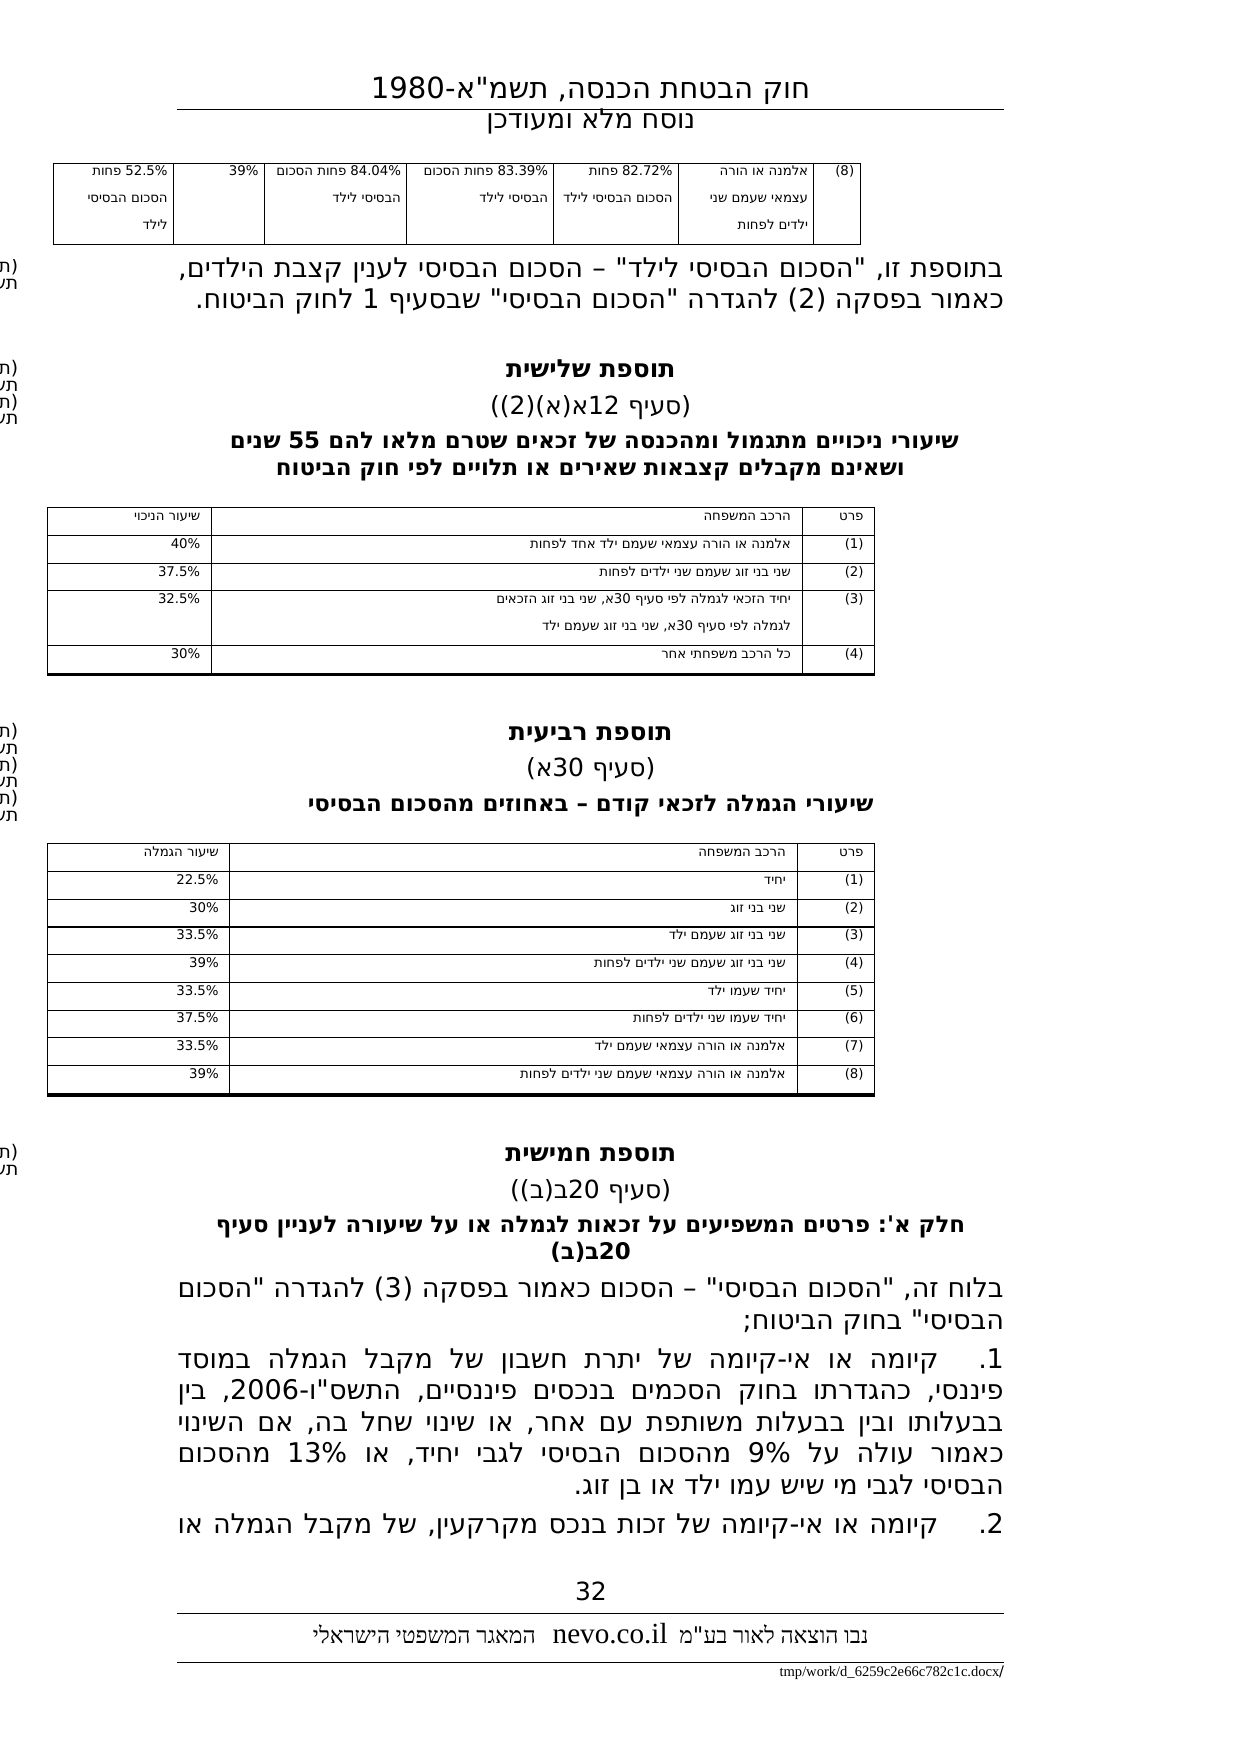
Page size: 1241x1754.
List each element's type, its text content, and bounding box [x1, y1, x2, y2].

table_cell 33.5% [48, 983, 229, 1009]
table_cell (3) [798, 928, 874, 954]
text שיעורי ניכויים מתגמול ומהכנסה של זכאים שטרם מלאו להם 55 שנים ושאינם מקבלים קצבאות שאירים או תלויים לפי חוק הביטוח [177, 427, 1004, 481]
table_cell יחיד הזכאי לגמלה לפי סעיף 30א, שני בני זוג הזכאים לגמלה לפי סעיף 30א, שני בני זוג שעמם ילד [212, 591, 802, 645]
text 1. קיומה או אי-קיומה של יתרת חשבון של מקבל הגמלה במוסד פיננסי, כהגדרתו בחוק הסכמים בנכסים פיננסיים, התשס"ו-2006, בין בבעלותו ובין בבעלות משותפת עם אחר, או שינוי שחל בה, אם השינוי כאמור עולה על 9% מהסכום הבסיסי לגבי יחיד, או 13% מהסכום הבסיסי לגבי מי שיש עמו ילד או בן זוג. [177, 1343, 1004, 1501]
table_cell (1) [803, 536, 874, 563]
table_cell שני בני זוג שעמם שני ילדים לפחות [230, 955, 797, 982]
table_cell 30% [48, 646, 211, 672]
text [177, 1508, 1004, 1540]
table_cell 82.72% פחות הסכום הבסיסי לילד [554, 164, 678, 243]
table_header שיעור הגמלה [48, 844, 229, 871]
text בתוספת זו, "הסכום הבסיסי לילד" – הסכום הבסיסי לענין קצבת הילדים, כאמור בפסקה (2) להגדרה "הסכום הבסיסי" שבסעיף 1 לחוק הביטוח. [177, 252, 1004, 315]
table_cell אלמנה או הורה עצמאי שעמם ילד [230, 1038, 797, 1065]
table_cell (8) [814, 164, 860, 243]
table_cell יחיד [230, 872, 797, 899]
table_cell (3) [803, 591, 874, 645]
table_cell 39% [48, 1066, 229, 1093]
table_cell (5) [798, 983, 874, 1009]
table_header הרכב המשפחה [230, 844, 797, 871]
text שיעורי הגמלה לזכאי קודם – באחוזים מהסכום הבסיסי [177, 790, 1004, 817]
table_cell כל הרכב משפחתי אחר [212, 646, 802, 672]
table_cell (2) [803, 564, 874, 590]
table_cell אלמנה או הורה עצמאי שעמם שני ילדים לפחות [679, 164, 813, 243]
table_cell 84.04% פחות הסכום הבסיסי לילד [265, 164, 406, 243]
table_cell (2) [798, 900, 874, 926]
table_header שיעור הניכוי [48, 508, 211, 535]
table_cell (4) [798, 955, 874, 982]
table_cell (1) [798, 872, 874, 899]
text תוספת רביעית [177, 717, 1004, 746]
table_cell 40% [48, 536, 211, 563]
table_cell אלמנה או הורה עצמאי שעמם שני ילדים לפחות [230, 1066, 797, 1093]
table_cell יחיד שעמו שני ילדים לפחות [230, 1011, 797, 1037]
table_cell 32.5% [48, 591, 211, 645]
table_header פרט [803, 508, 874, 535]
table_cell שני בני זוג [230, 900, 797, 926]
table_cell שני בני זוג שעמם ילד [230, 928, 797, 954]
table_cell שני בני זוג שעמם שני ילדים לפחות [212, 564, 802, 590]
table_cell 22.5% [48, 872, 229, 899]
table_cell 37.5% [48, 1011, 229, 1037]
table_cell 30% [48, 900, 229, 926]
table_cell 33.5% [48, 1038, 229, 1065]
text (סעיף 30א) [177, 754, 1004, 783]
table_cell 39% [48, 955, 229, 982]
table_cell אלמנה או הורה עצמאי שעמם ילד אחד לפחות [212, 536, 802, 563]
text (סעיף 12א(א)(2)) [177, 391, 1004, 420]
table_cell יחיד שעמו ילד [230, 983, 797, 1009]
table_cell (8) [798, 1066, 874, 1093]
text חלק א': פרטים המשפיעים על זכאות לגמלה או על שיעורה לעניין סעיף 20ב(ב) [177, 1212, 1004, 1265]
table_cell (7) [798, 1038, 874, 1065]
text בלוח זה, "הסכום הבסיסי" – הסכום כאמור בפסקה (3) להגדרה "הסכום הבסיסי" בחוק הביטוח; [177, 1272, 1004, 1336]
table_cell 52.5% פחות הסכום הבסיסי לילד [54, 164, 173, 243]
table_cell 37.5% [48, 564, 211, 590]
table_header הרכב המשפחה [212, 508, 802, 535]
table_cell 39% [174, 164, 264, 243]
table_header פרט [798, 844, 874, 871]
table_cell (4) [803, 646, 874, 672]
table_cell 33.5% [48, 928, 229, 954]
text (סעיף 20ב(ב)) [177, 1175, 1004, 1204]
text תוספת שלישית [177, 354, 1004, 383]
text תוספת חמישית [177, 1138, 1004, 1167]
table_cell (6) [798, 1011, 874, 1037]
table_cell 83.39% פחות הסכום הבסיסי לילד [407, 164, 553, 243]
